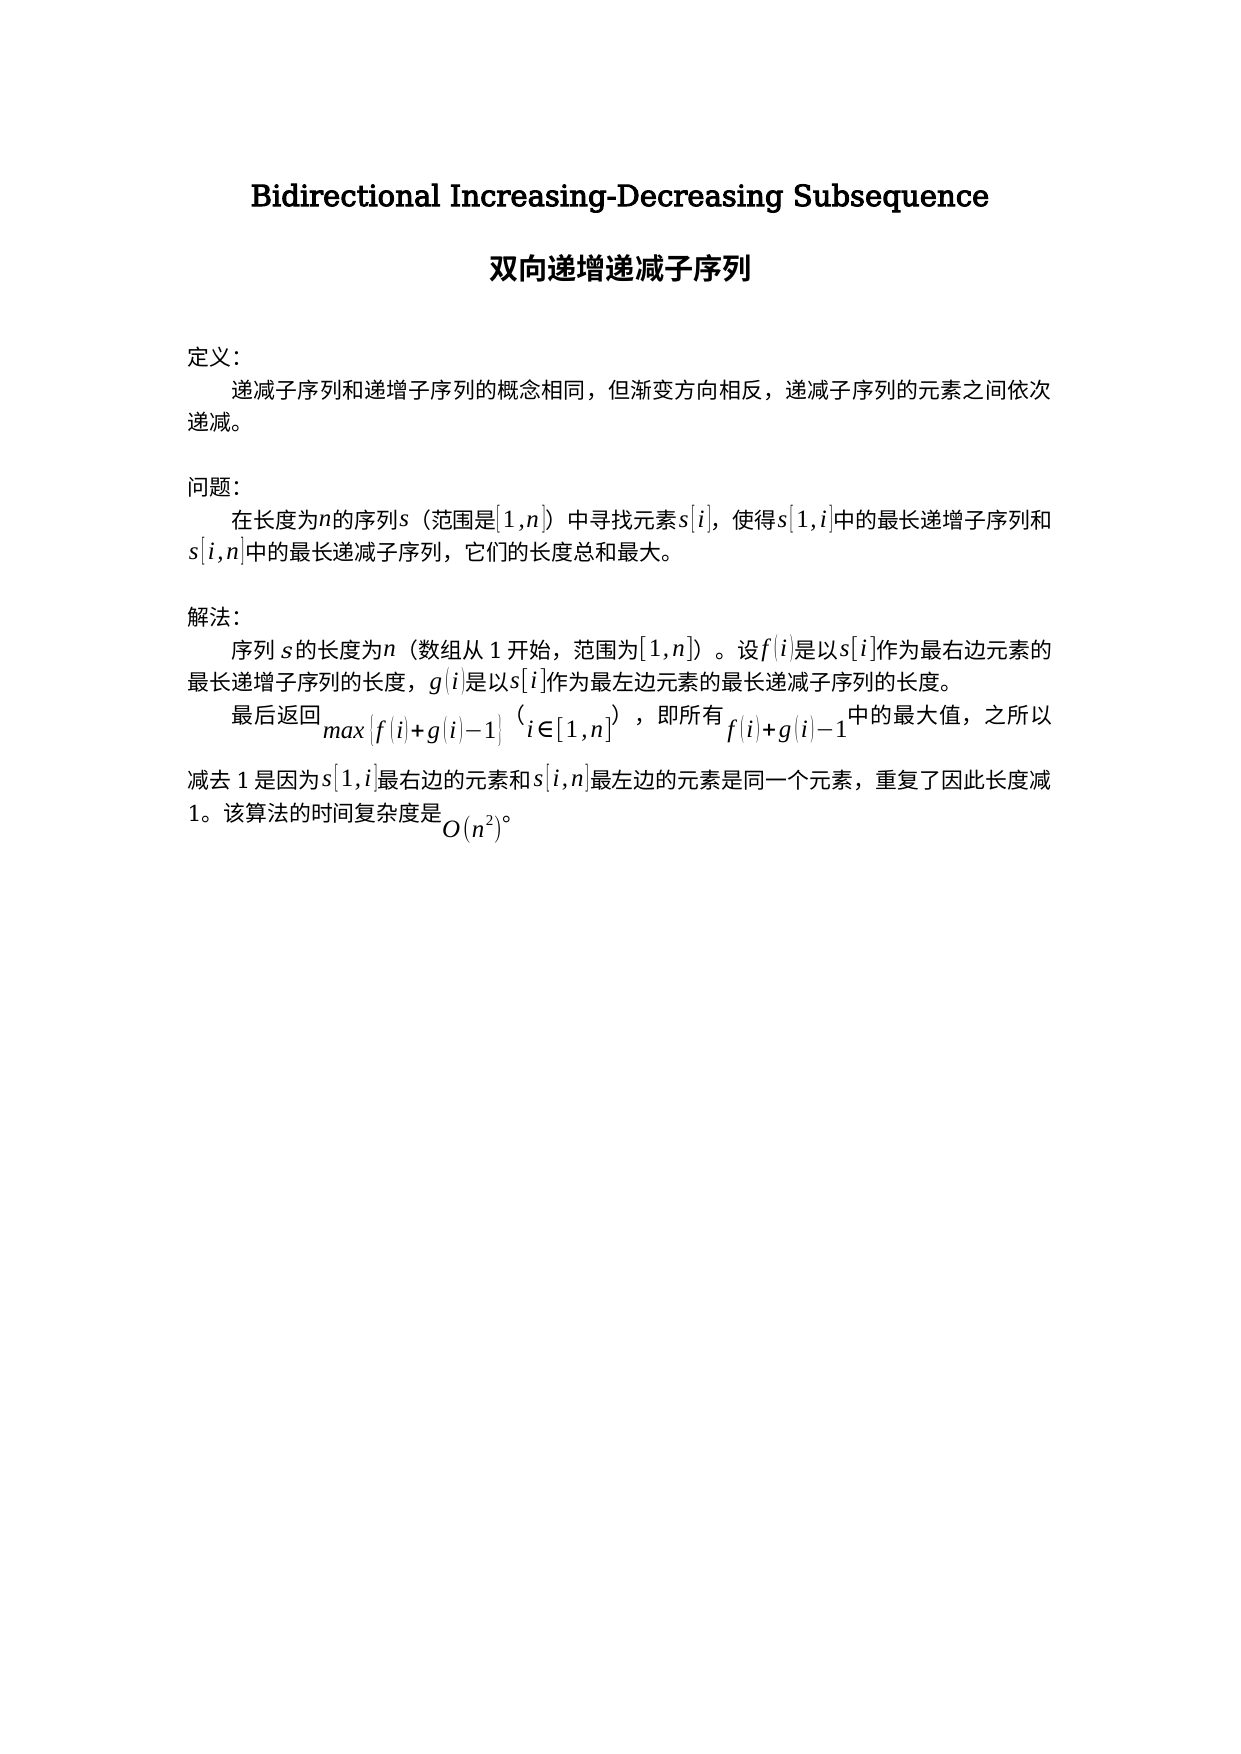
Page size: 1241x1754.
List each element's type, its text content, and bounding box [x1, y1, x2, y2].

text 问题： [187, 470, 1053, 502]
text 递减子序列和递增子序列的概念相同，但渐变方向相反，递减子序列的元素之间依次递减。 [187, 372, 1053, 437]
subtitle 双向递增递减子序列 [187, 234, 1053, 299]
text 最后返回（），即所有中的最大值，之所以减去1是因为最右边的元素和最左边的元素是同一个元素，重复了因此长度减1。该算法的时间复杂度是。 [187, 697, 1053, 860]
text 解法： [187, 600, 1053, 632]
text 序列s的长度为（数组从1开始，范围为）。设是以作为最右边元素的最长递增子序列的长度，是以作为最左边元素的最长递减子序列的长度。 [187, 632, 1053, 697]
text 定义： [187, 340, 1053, 372]
text 在长度为的序列（范围是）中寻找元素，使得中的最长递增子序列和中的最长递减子序列，它们的长度总和最大。 [187, 502, 1053, 567]
subtitle Bidirectional Increasing-Decreasing Subsequence [187, 162, 1053, 227]
